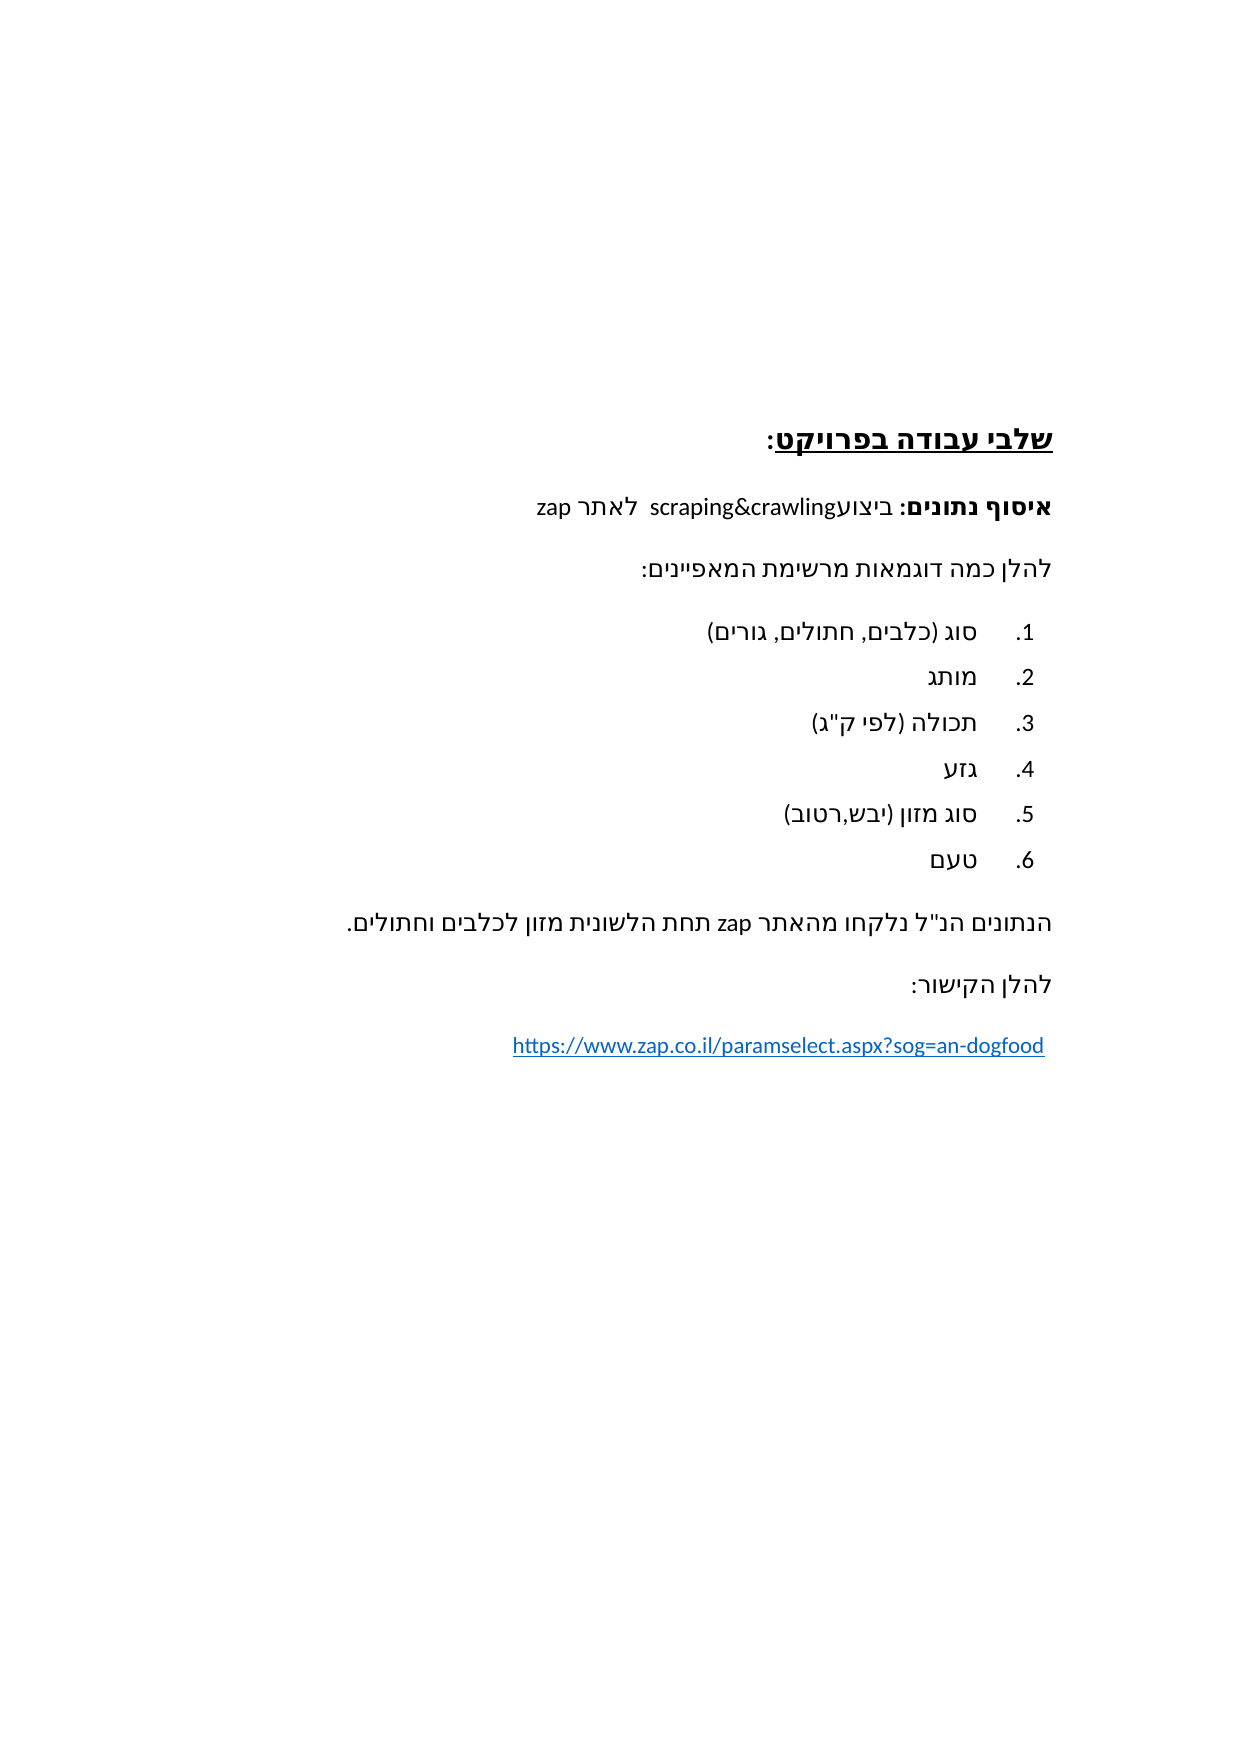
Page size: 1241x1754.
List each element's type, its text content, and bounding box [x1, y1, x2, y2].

list טעם [187, 844, 1015, 875]
list סוג (כלבים, חתולים, גורים) [187, 616, 1015, 646]
list תכולה (לפי ק"ג) [187, 707, 1015, 738]
list סוג מזון (יבש,רטוב) [187, 799, 1015, 829]
text הנתונים הנ"ל נלקחו מהאתר zap תחת הלשונית מזון לכלבים וחתולים. [187, 907, 1053, 937]
text איסוף נתונים: ביצועscraping&crawling לאתר zap [187, 491, 1053, 521]
list גזע [187, 753, 1015, 783]
text להלן הקישור: [187, 969, 1053, 1000]
text https://www.zap.co.il/paramselect.aspx?sog=an-dogfood [187, 1032, 1053, 1059]
list מותג [187, 661, 1015, 692]
text להלן כמה דוגמאות מרשימת המאפיינים: [187, 553, 1053, 584]
text שלבי עבודה בפרויקט: [187, 421, 1053, 456]
